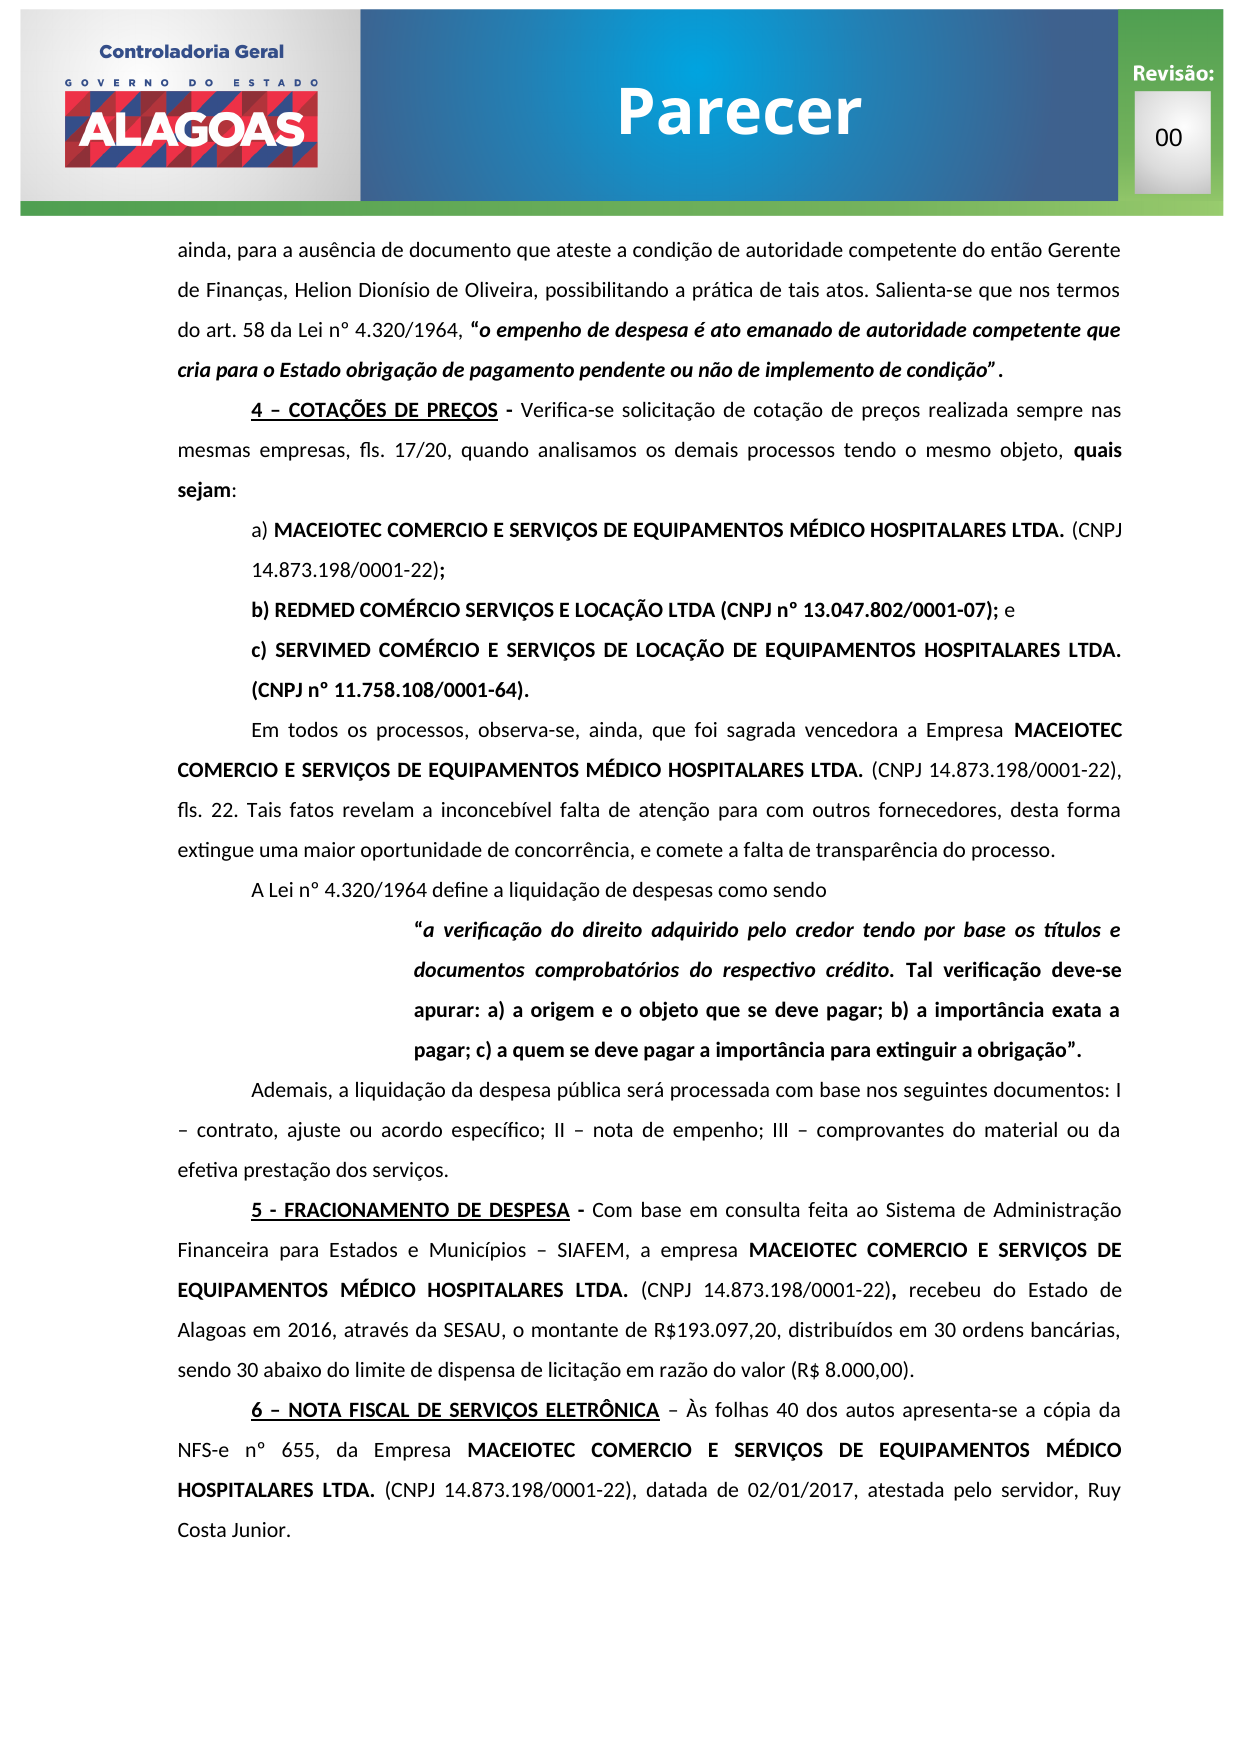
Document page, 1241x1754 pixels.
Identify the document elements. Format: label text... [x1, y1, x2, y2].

text A Lei nº 4.320/1964 define a liquidação de despesas como sendo [177, 876, 1122, 903]
text b) REDMED COMÉRCIO SERVIÇOS E LOCAÇÃO LTDA (CNPJ nº 13.047.802/0001-07); e [251, 596, 1122, 623]
picture [20, 9, 1224, 216]
text 5 - FRACIONAMENTO DE DESPESA - Com base em consulta feita ao Sistema de Administração Financeira para Estados e Municípios – SIAFEM, a empresa MACEIOTEC COMERCIO E SERVIÇOS DE EQUIPAMENTOS MÉDICO HOSPITALARES LTDA. (CNPJ 14.873.198/0001-22), recebeu do Estado de Alagoas em 2016, através da SESAU, o montante de R$193.097,20, distribuídos em 30 ordens bancárias, sendo 30 abaixo do limite de dispensa de licitação em razão do valor (R$ 8.000,00). [177, 1196, 1122, 1383]
text 6 – NOTA FISCAL DE SERVIÇOS ELETRÔNICA – Às folhas 40 dos autos apresenta-se a cópia da NFS-e nº 655, da Empresa MACEIOTEC COMERCIO E SERVIÇOS DE EQUIPAMENTOS MÉDICO HOSPITALARES LTDA. (CNPJ 14.873.198/0001-22), datada de 02/01/2017, atestada pelo servidor, Ruy Costa Junior. [177, 1396, 1122, 1543]
text c) SERVIMED COMÉRCIO E SERVIÇOS DE LOCAÇÃO DE EQUIPAMENTOS HOSPITALARES LTDA. (CNPJ nº 11.758.108/0001-64). [251, 636, 1122, 703]
text a) MACEIOTEC COMERCIO E SERVIÇOS DE EQUIPAMENTOS MÉDICO HOSPITALARES LTDA. (CNPJ 14.873.198/0001-22); [251, 516, 1122, 583]
text Ademais, a liquidação da despesa pública será processada com base nos seguintes documentos: I – contrato, ajuste ou acordo específico; II – nota de empenho; III – comprovantes do material ou da efetiva prestação dos serviços. [177, 1076, 1122, 1183]
text Em todos os processos, observa-se, ainda, que foi sagrada vencedora a Empresa MACEIOTEC COMERCIO E SERVIÇOS DE EQUIPAMENTOS MÉDICO HOSPITALARES LTDA. (CNPJ 14.873.198/0001-22), fls. 22. Tais fatos revelam a inconcebível falta de atenção para com outros fornecedores, desta forma extingue uma maior oportunidade de concorrência, e comete a falta de transparência do processo. [177, 716, 1122, 863]
text 4 – COTAÇÕES DE PREÇOS - Verifica-se solicitação de cotação de preços realizada sempre nas mesmas empresas, fls. 17/20, quando analisamos os demais processos tendo o mesmo objeto, quais sejam: [177, 396, 1122, 503]
text “a verificação do direito adquirido pelo credor tendo por base os títulos e documentos comprobatórios do respectivo crédito. Tal verificação deve-se apurar: a) a origem e o objeto que se deve pagar; b) a importância exata a pagar; c) a quem se deve pagar a importância para extinguir a obrigação”. [413, 916, 1122, 1063]
